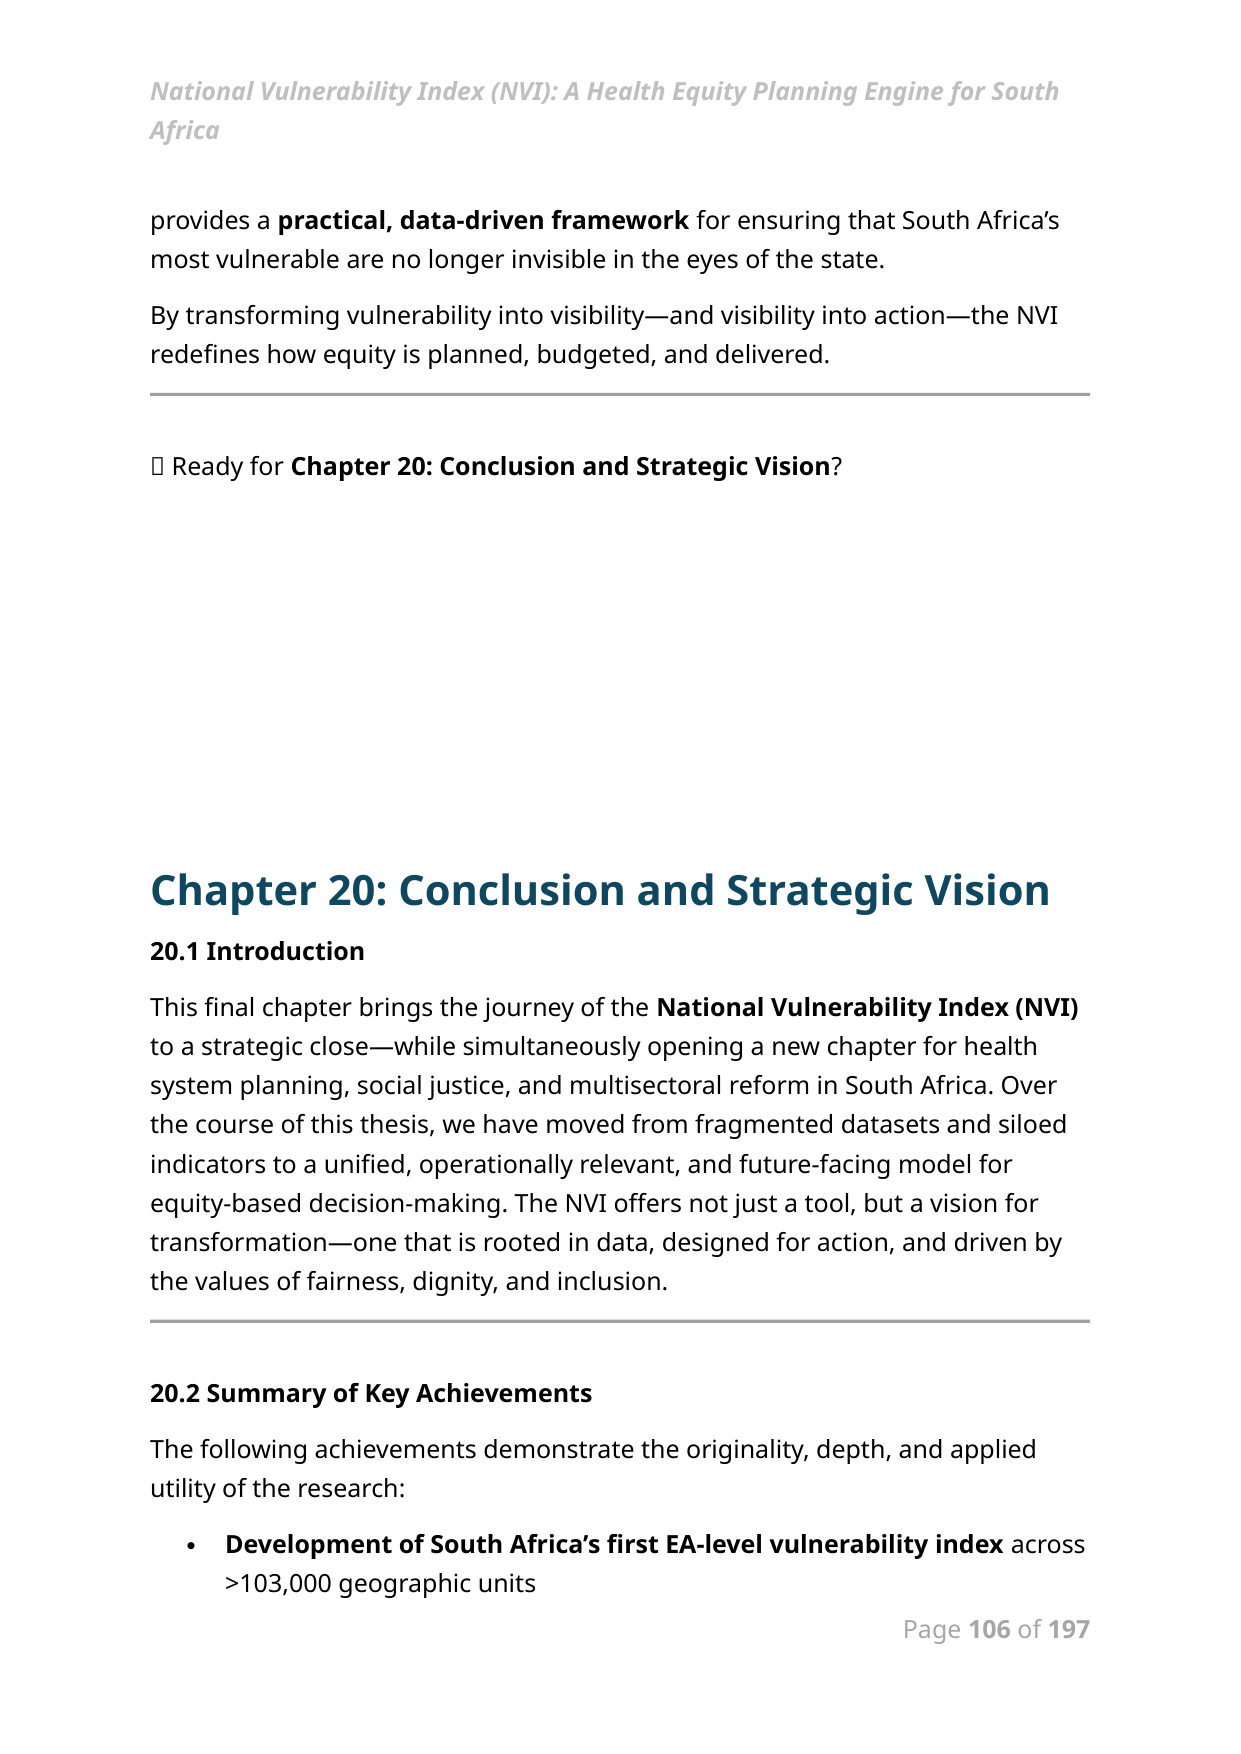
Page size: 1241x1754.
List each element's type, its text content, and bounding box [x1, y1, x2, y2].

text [150, 203, 1090, 276]
subtitle Chapter 20: Conclusion and Strategic Vision [150, 860, 1090, 917]
text 20.1 Introduction [150, 934, 1090, 968]
list Development of South Africa’s first EA-level vulnerability index across >103,000 geographic units [187, 1526, 1090, 1599]
text By transforming vulnerability into visibility—and visibility into action—the NVI redefines how equity is planned, budgeted, and delivered. [150, 298, 1090, 371]
text ✅ Ready for Chapter 20: Conclusion and Strategic Vision? [150, 449, 1090, 483]
text 20.2 Summary of Key Achievements [150, 1376, 1090, 1409]
text This final chapter brings the journey of the National Vulnerability Index (NVI) to a strategic close—while simultaneously opening a new chapter for health system planning, social justice, and multisectoral reform in South Africa. Over the course of this thesis, we have moved from fragmented datasets and siloed indicators to a unified, operationally relevant, and future-facing model for equity-based decision-making. The NVI offers not just a tool, but a vision for transformation—one that is rooted in data, designed for action, and driven by the values of fairness, dignity, and inclusion. [150, 990, 1090, 1298]
text The following achievements demonstrate the originality, depth, and applied utility of the research: [150, 1431, 1090, 1504]
